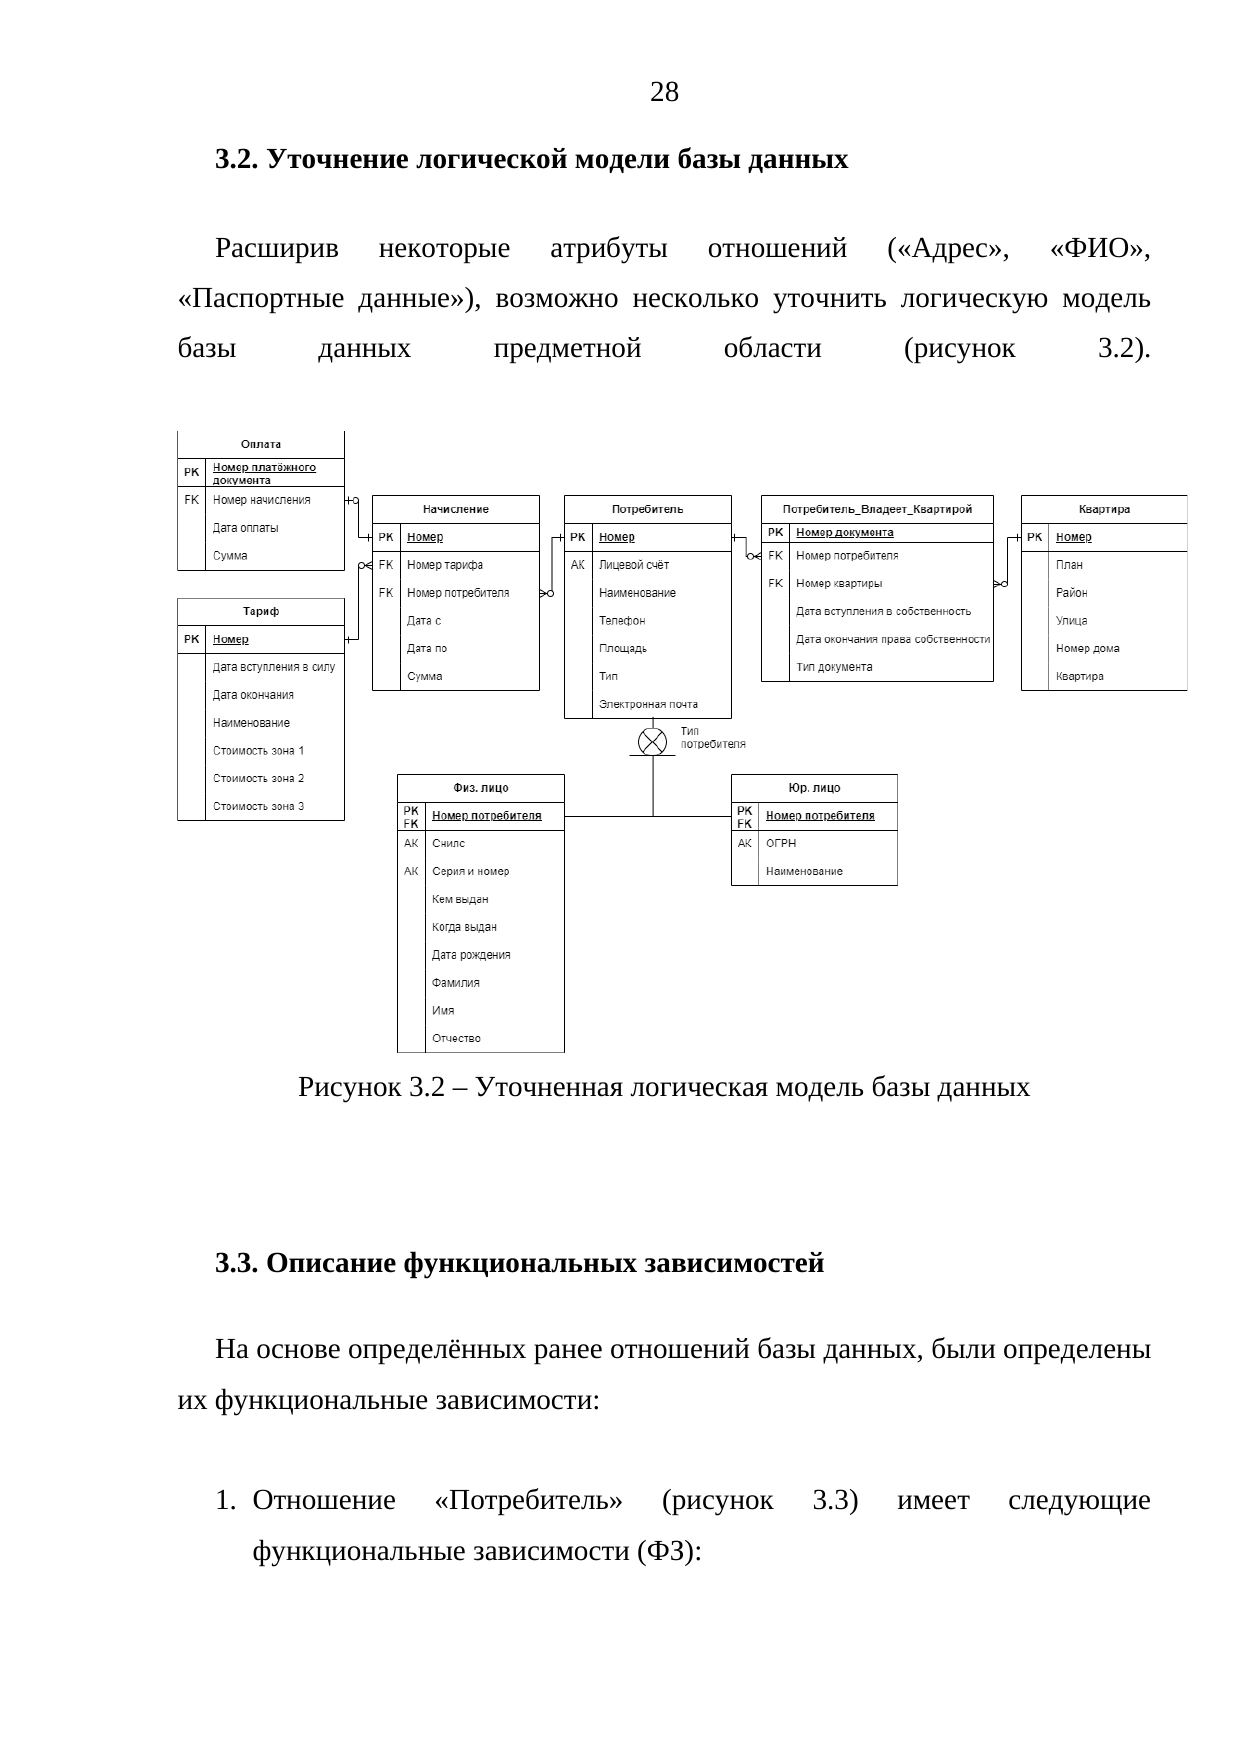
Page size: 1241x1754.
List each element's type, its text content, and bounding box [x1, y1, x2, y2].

subtitle 3.2. Уточнение логической модели базы данных [177, 141, 1152, 174]
list Отношение «Потребитель» (рисунок 3.3) имеет следующие функциональные зависимости (ФЗ): [215, 1482, 1152, 1566]
text Расширив некоторые атрибуты отношений («Адрес», «ФИО», «Паспортные данные»), возможно несколько уточнить логическую модель базы данных предметной области (рисунок 3.2). [177, 230, 1152, 414]
picture [177, 431, 1188, 1053]
text На основе определённых ранее отношений базы данных, были определены их функциональные зависимости: [177, 1331, 1152, 1415]
subtitle 3.3. Описание функциональных зависимостей [177, 1245, 1152, 1278]
text Рисунок 3.2 – Уточненная логическая модель базы данных [177, 1069, 1152, 1103]
